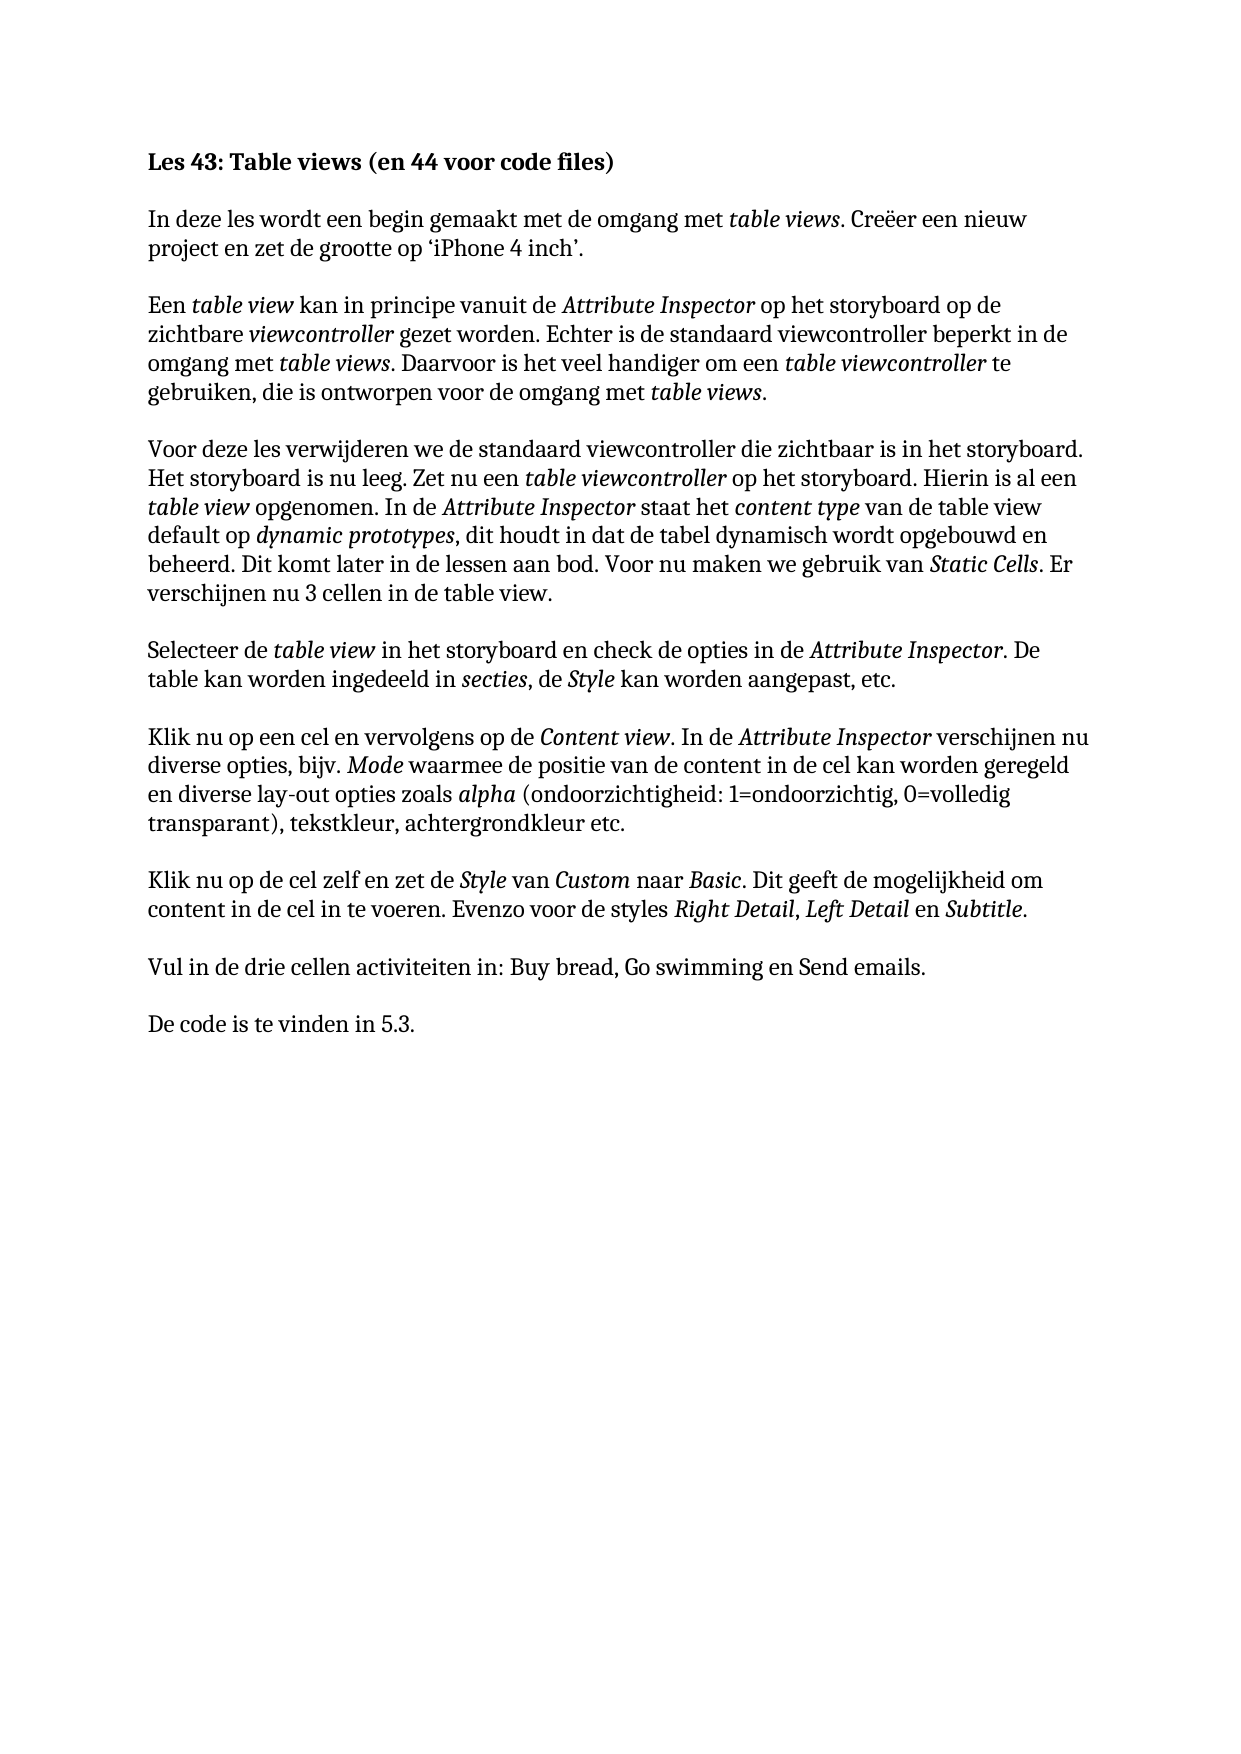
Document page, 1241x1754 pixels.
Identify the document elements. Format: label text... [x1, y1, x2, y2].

text Selecteer de table view in het storyboard en check de opties in de Attribute Inspector. De table kan worden ingedeeld in secties, de Style kan worden aangepast, etc. [148, 636, 1093, 694]
text Vul in de drie cellen activiteiten in: Buy bread, Go swimming en Send emails. [148, 953, 1093, 981]
text De code is te vinden in 5.3. [148, 1010, 1093, 1039]
text In deze les wordt een begin gemaakt met de omgang met table views. Creëer een nieuw project en zet de grootte op ‘iPhone 4 inch’. [148, 205, 1093, 263]
text Klik nu op een cel en vervolgens op de Content view. In de Attribute Inspector verschijnen nu diverse opties, bijv. Mode waarmee de positie van de content in de cel kan worden geregeld en diverse lay-out opties zoals alpha (ondoorzichtigheid: 1=ondoorzichtig, 0=volledig transparant), tekstkleur, achtergrondkleur etc. [148, 723, 1093, 838]
text Een table view kan in principe vanuit de Attribute Inspector op het storyboard op de zichtbare viewcontroller gezet worden. Echter is de standaard viewcontroller beperkt in de omgang met table views. Daarvoor is het veel handiger om een table viewcontroller te gebruiken, die is ontworpen voor de omgang met table views. [148, 291, 1093, 406]
text Klik nu op de cel zelf en zet de Style van Custom naar Basic. Dit geeft de mogelijkheid om content in de cel in te voeren. Evenzo voor de styles Right Detail, Left Detail en Subtitle. [148, 866, 1093, 924]
text Les 43: Table views (en 44 voor code files) [148, 148, 1093, 176]
text Voor deze les verwijderen we de standaard viewcontroller die zichtbaar is in het storyboard. Het storyboard is nu leeg. Zet nu een table viewcontroller op het storyboard. Hierin is al een table view opgenomen. In de Attribute Inspector staat het content type van de table view default op dynamic prototypes, dit houdt in dat de tabel dynamisch wordt opgebouwd en beheerd. Dit komt later in de lessen aan bod. Voor nu maken we gebruik van Static Cells. Er verschijnen nu 3 cellen in de table view. [148, 435, 1093, 608]
